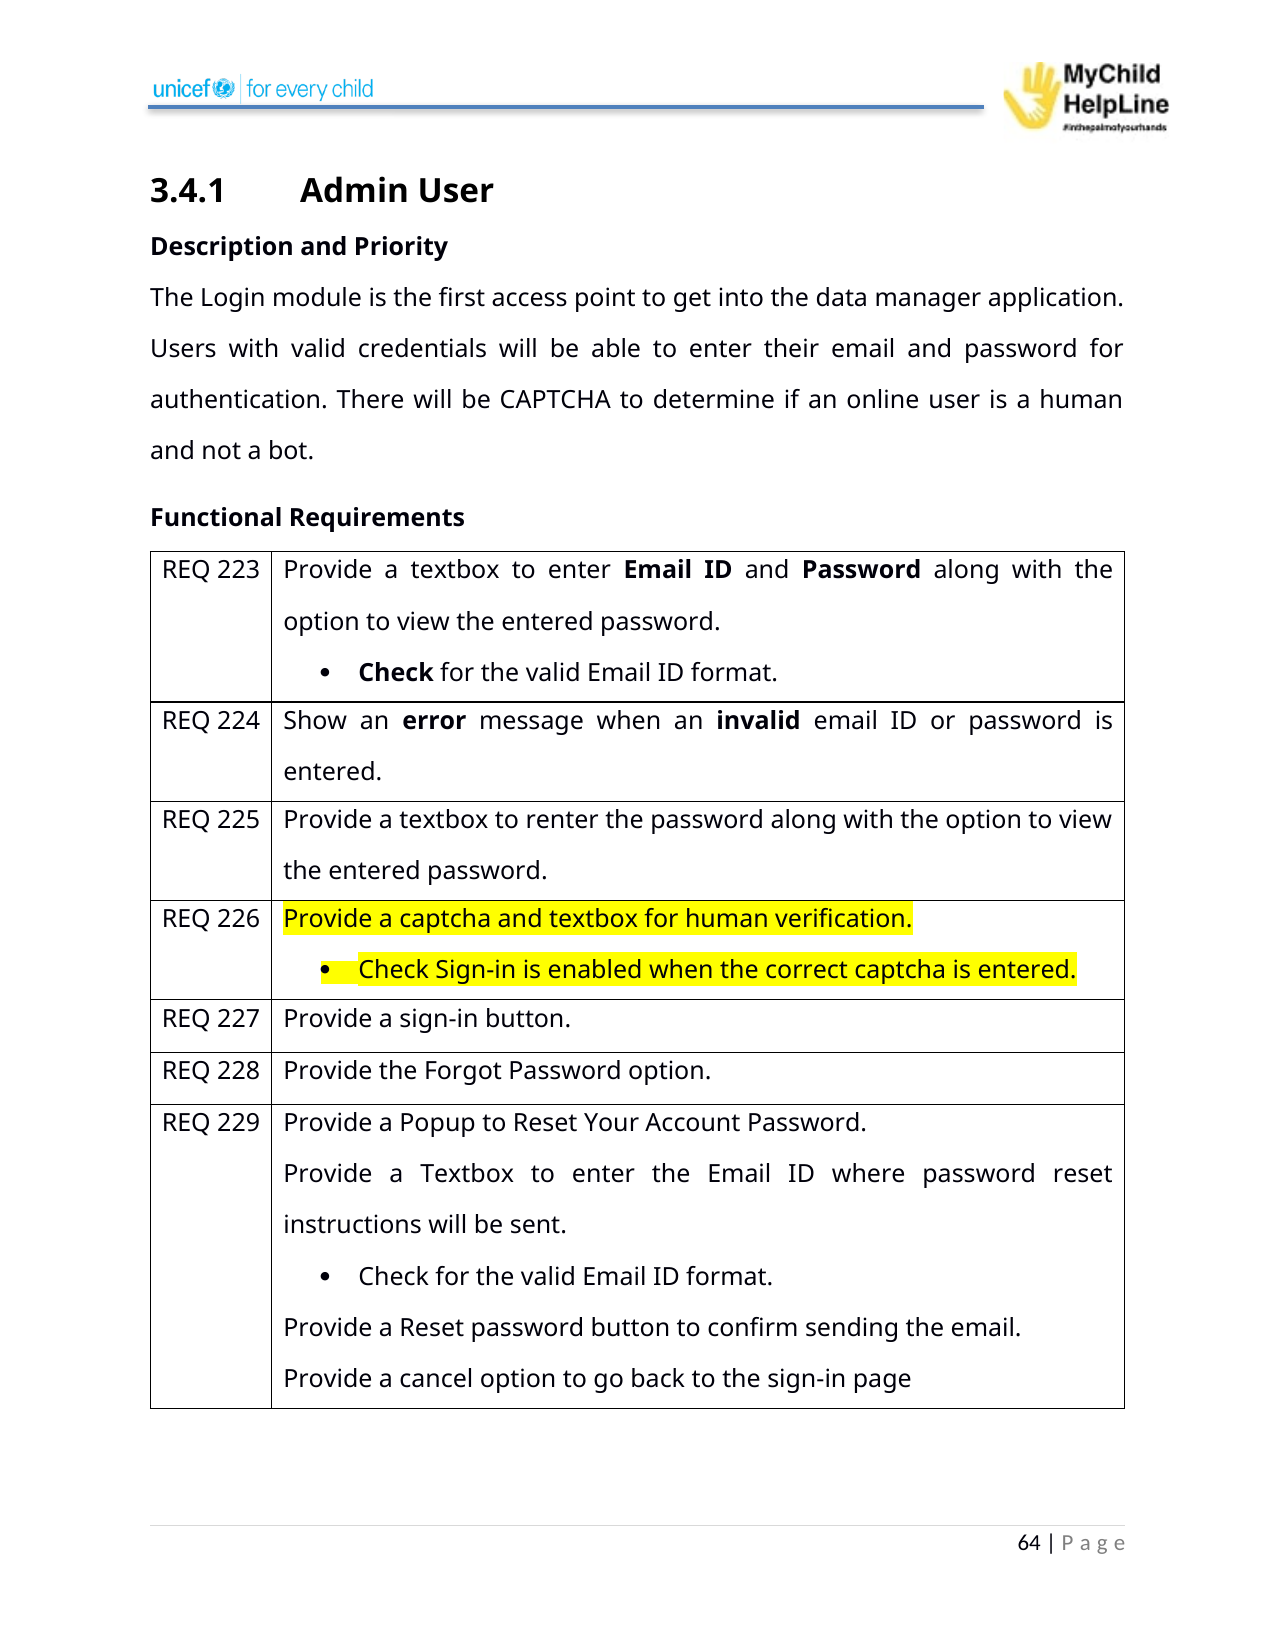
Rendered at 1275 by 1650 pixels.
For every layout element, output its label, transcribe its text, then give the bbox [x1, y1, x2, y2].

table_header [151, 552, 271, 701]
text Description and Priority [150, 228, 1125, 262]
table_header Provide a textbox to enter Email ID and Password along with the option to view the entered password. Check for the valid Email ID format. [272, 552, 1124, 701]
table_cell [151, 802, 271, 900]
text The Login module is the first access point to get into the data manager application. Users with valid credentials will be able to enter their email and password for authentication. There will be CAPTCHA to determine if an online user is a human and not a bot. [150, 279, 1125, 466]
table_cell [151, 1105, 271, 1407]
picture [146, 70, 377, 107]
table_cell Provide the Forgot Password option. [272, 1053, 1124, 1104]
table_cell Provide a captcha and textbox for human verification. Check Sign-in is enabled when the correct captcha is entered. [272, 901, 1124, 999]
table_cell Provide a textbox to renter the password along with the option to view the entered password. [272, 802, 1124, 900]
table_cell [151, 901, 271, 999]
text Functional Requirements [150, 500, 1125, 534]
picture [1003, 62, 1170, 144]
table_cell [151, 1053, 271, 1104]
table_cell Provide a Popup to Reset Your Account Password. Provide a Textbox to enter the Email ID where password reset instructions will be sent. Check for the valid Email ID format. Provide a Reset password button to confirm sending the email. Provide a cancel option to go back to the sign-in page [272, 1105, 1124, 1407]
table_cell [151, 703, 271, 801]
table_cell Show an error message when an invalid email ID or password is entered. [272, 703, 1124, 801]
subtitle Admin User [150, 167, 1125, 212]
table_cell Provide a sign-in button. [272, 1000, 1124, 1052]
table_cell [151, 1000, 271, 1052]
